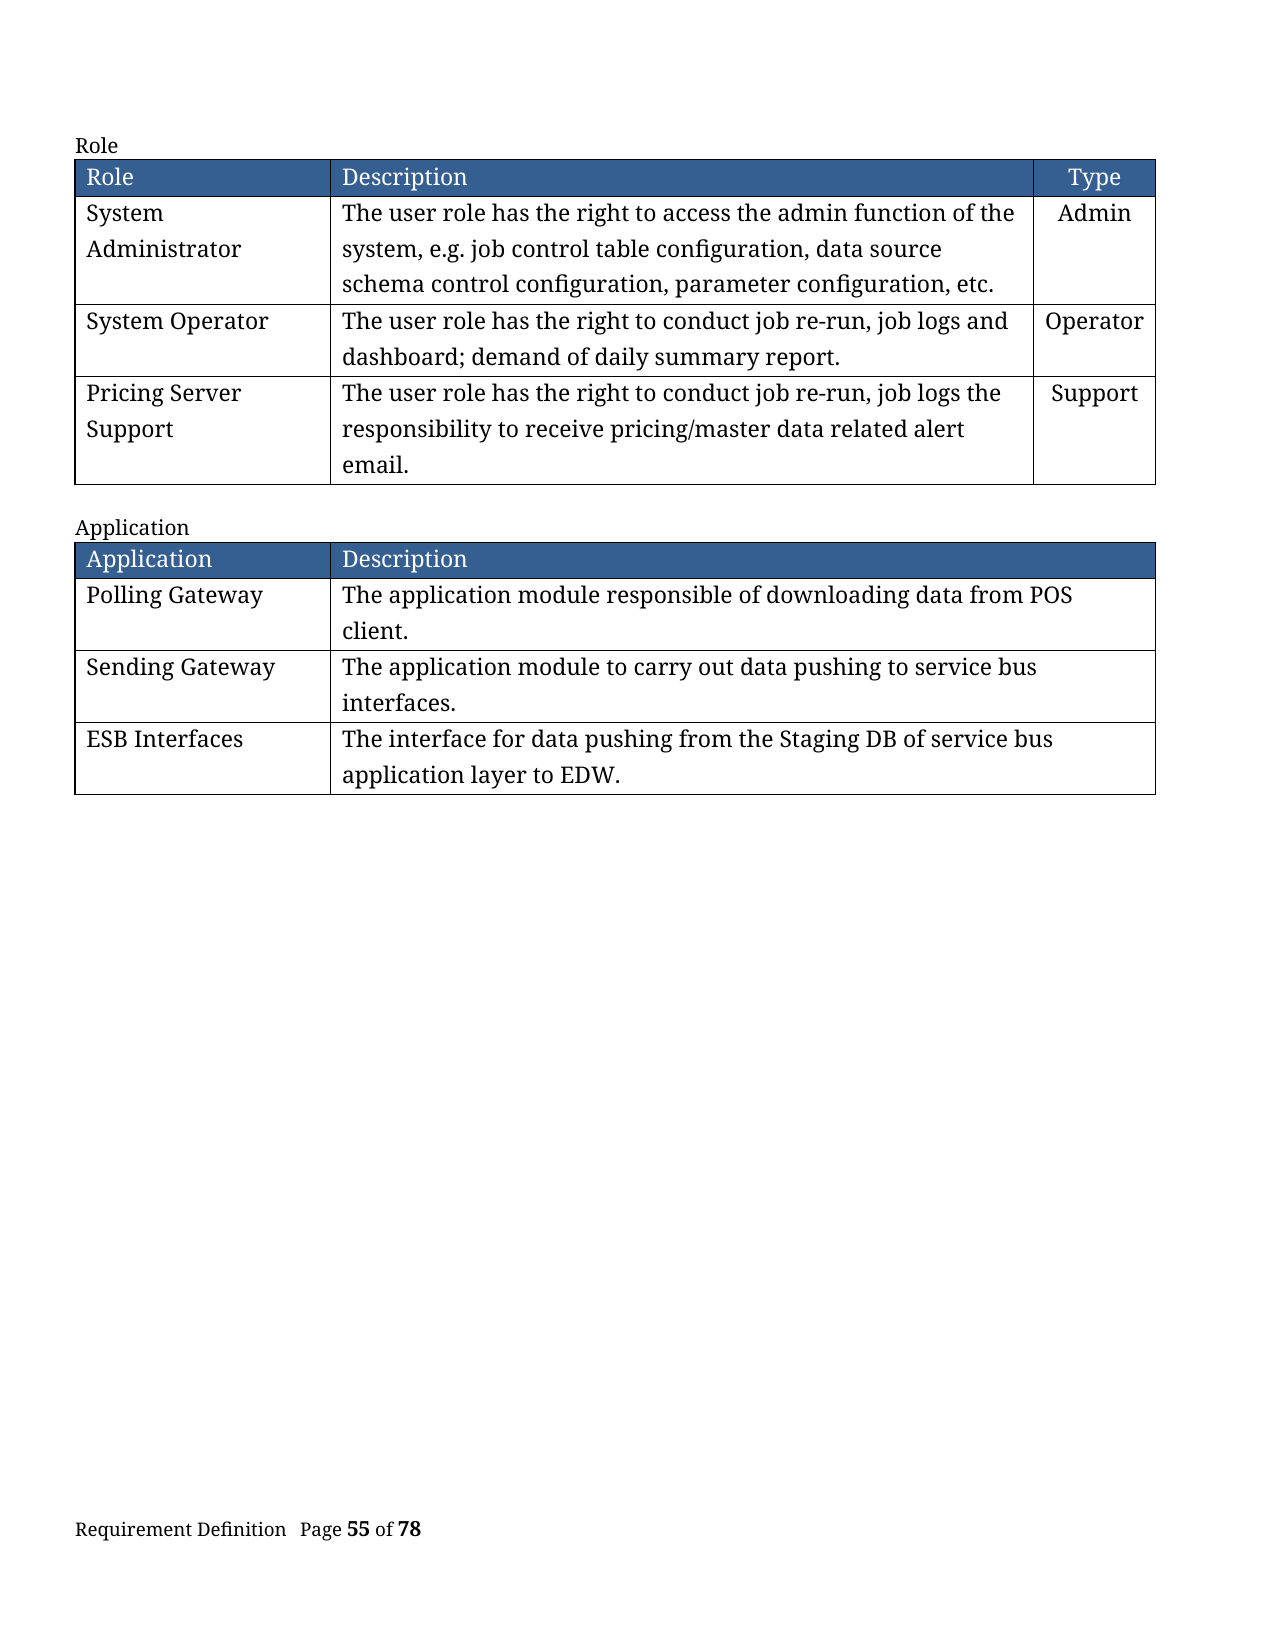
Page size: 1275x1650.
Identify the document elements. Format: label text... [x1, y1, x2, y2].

table_cell Sending Gateway [76, 651, 330, 722]
table_cell System Operator [76, 305, 330, 376]
text Application [75, 513, 1200, 542]
table_cell The interface for data pushing from the Staging DB of service bus application layer to EDW. [331, 723, 1155, 794]
table_cell Operator [1034, 305, 1155, 376]
table_cell The user role has the right to conduct job re-run, job logs and dashboard; demand of daily summary report. [331, 305, 1033, 376]
table_header Role [76, 160, 330, 196]
table_cell Polling Gateway [76, 579, 330, 650]
table_cell The application module to carry out data pushing to service bus interfaces. [331, 651, 1155, 722]
table_cell The application module responsible of downloading data from POS client. [331, 579, 1155, 650]
table_cell System Administrator [76, 197, 330, 303]
table_cell The user role has the right to access the admin function of the system, e.g. job control table configuration, data source schema control configuration, parameter configuration, etc. [331, 197, 1033, 303]
table_header Type [1034, 160, 1155, 196]
table_header Description [331, 160, 1033, 196]
table_cell ESB Interfaces [76, 723, 330, 794]
text Role [75, 131, 1200, 159]
table_header Description [331, 543, 1155, 578]
table_header Application [76, 543, 330, 578]
table_cell Admin [1034, 197, 1155, 303]
table_cell The user role has the right to conduct job re-run, job logs the responsibility to receive pricing/master data related alert email. [331, 377, 1033, 484]
table_cell Support [1034, 377, 1155, 484]
table_cell Pricing Server Support [76, 377, 330, 484]
